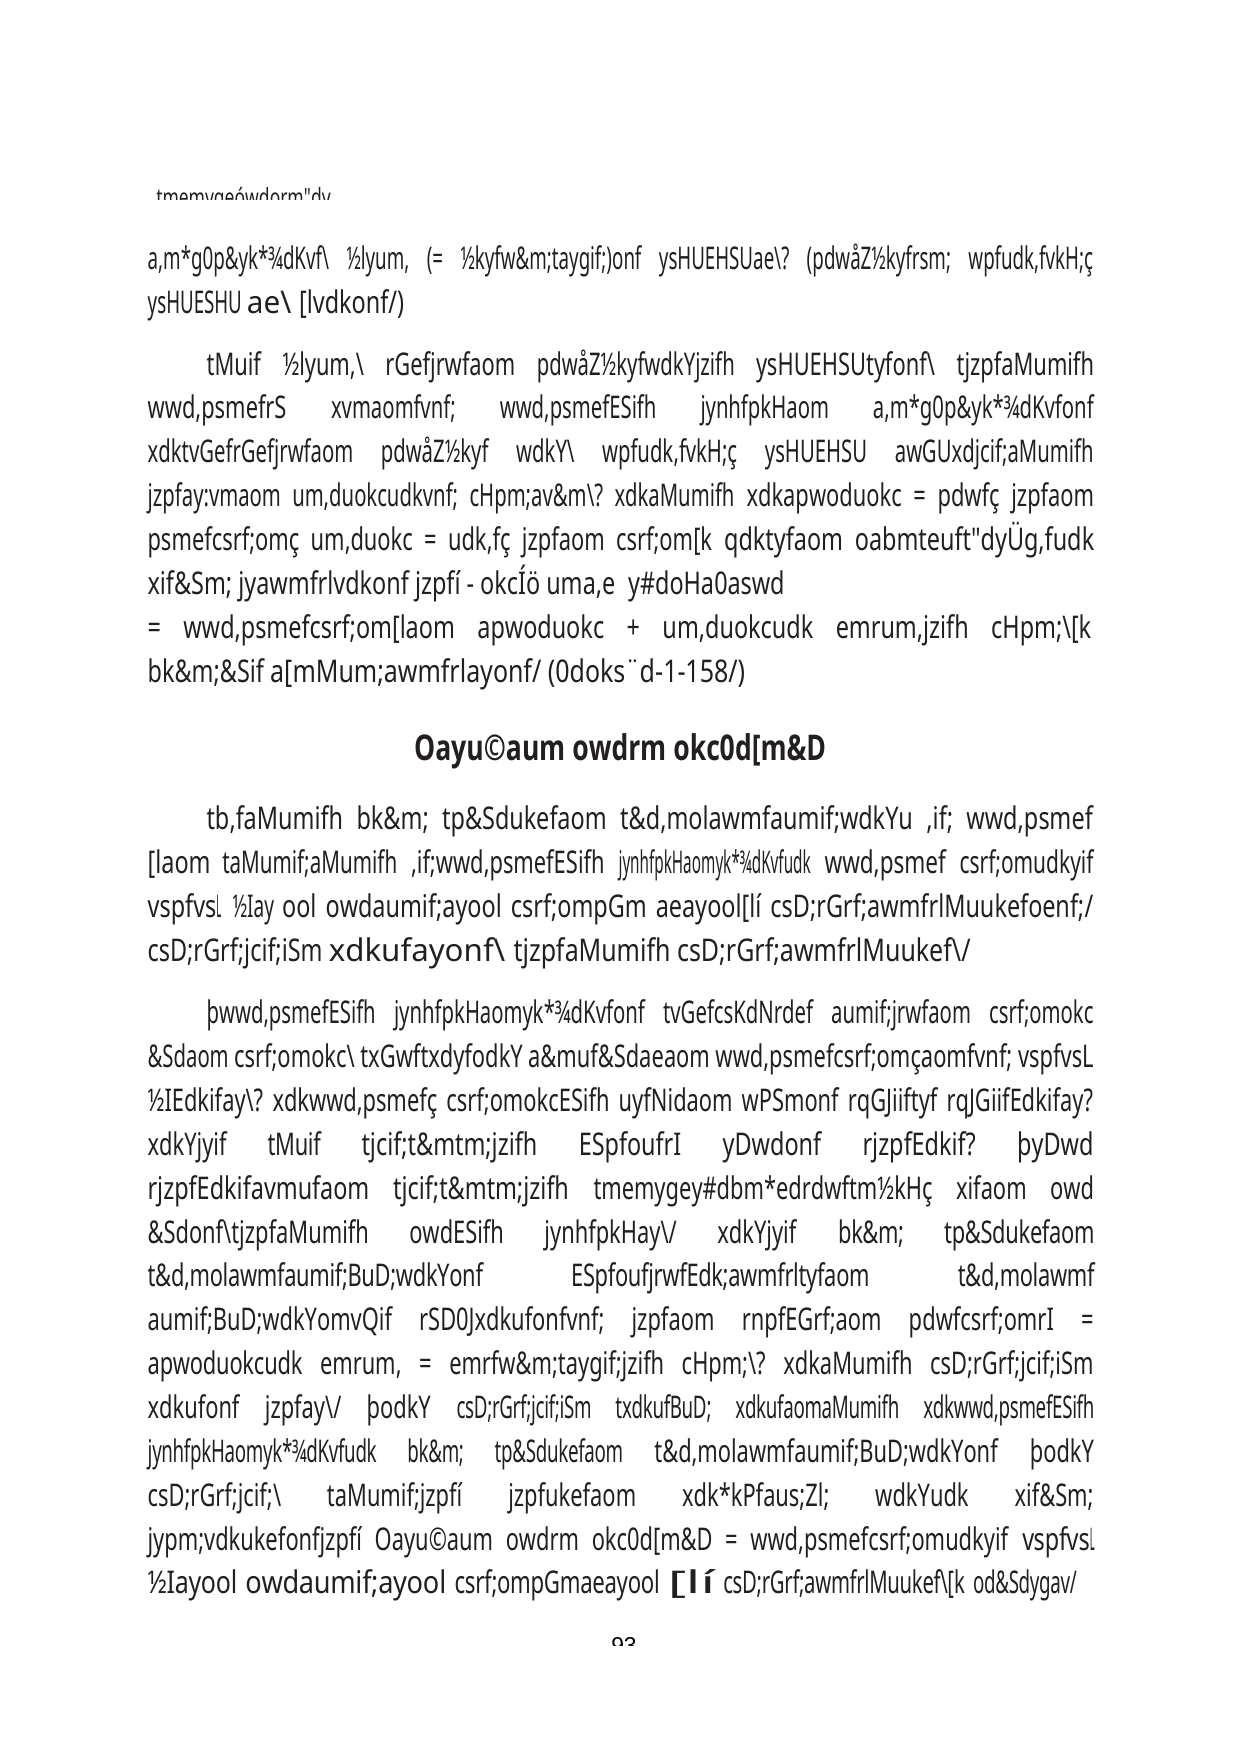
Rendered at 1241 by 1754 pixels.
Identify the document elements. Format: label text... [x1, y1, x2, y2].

text þwwd,psmefESifh jynhfpkHaomyk*¾dKvfonf tvGefcsKdNrdef aumif;jrwfaom csrf;omokc &Sdaom csrf;omokc\ txGwftxdyfodkY a&muf&Sdaeaom wwd,psmefcsrf;omçaomfvnf; vspfvsL ½IEdkifay\? xdkwwd,psmefç csrf;omokcESifh uyfNidaom wPSmonf rqGJiiftyf rqJGiifEdkifay? xdkYjyif tMuif tjcif;t&mtm;jzifh ESpfoufrI yDwdonf rjzpfEdkif? þyDwd rjzpfEdkifavmufaom tjcif;t&mtm;jzifh tmemygey#dbm*edrdwftm½kHç xifaom owd &Sdonf\tjzpfaMumifh owdESifh jynhfpkHay\/ xdkYjyif bk&m; tp&Sdukefaom t&d,molawmfaumif;BuD;wdkYonf ESpfoufjrwfEdk;awmfrltyfaom t&d,molawmf aumif;BuD;wdkYomvQif rSD0Jxdkufonfvnf; jzpfaom rnpfEGrf;aom pdwfcsrf;omrI = apwoduokcudk emrum, = emrfw&m;taygif;jzifh cHpm;\? xdkaMumifh csD;rGrf;jcif;iSm xdkufonf jzpfay\/ þodkY csD;rGrf;jcif;iSm txdkufBuD; xdkufaomaMumifh xdkwwd,psmefESifh jynhfpkHaomyk*¾dKvfudk bk&m; tp&Sdukefaom t&d,molawmfaumif;BuD;wdkYonf þodkY csD;rGrf;jcif;\ taMumif;jzpfí jzpfukefaom xdk*kPfaus;Zl; wdkYudk xif&Sm; jypm;vdkukefonfjzpfí Oayu©aum owdrm okc0d[m&D = wwd,psmefcsrf;omudkyif vspfvsL ½Iayool owdaumif;ayool csrf;ompGmaeayool [lí csD;rGrf;awmfrlMuukef\[k od&Sdygav/ [147, 990, 1094, 1603]
text tMuif ½lyum,\ rGefjrwfaom pdwåZ½kyfwdkYjzifh ysHUEHSUtyfonf\ tjzpfaMumifh wwd,psmefrS xvmaomfvnf; wwd,psmefESifh jynhfpkHaom a,m*g0p&yk*¾dKvfonf xdktvGefrGefjrwfaom pdwåZ½kyf wdkY\ wpfudk,fvkH;ç ysHUEHSU awGUxdjcif;aMumifh jzpfay:vmaom um,duokcudkvnf; cHpm;av&m\? xdkaMumifh xdkapwoduokc = pdwfç jzpfaom psmefcsrf;omç um,duokc = udk,fç jzpfaom csrf;om[k qdktyfaom oabmteuft"dyÜg,fudk xif&Sm; jyawmfrlvdkonf jzpfí - okcÍö uma,e y#doHa0aswd [147, 342, 1094, 603]
text tb,faMumifh bk&m; tp&Sdukefaom t&d,molawmfaumif;wdkYu ,if; wwd,psmef [laom taMumif;aMumifh ,if;wwd,psmefESifh jynhfpkHaomyk*¾dKvfudk wwd,psmef csrf;omudkyif vspfvsL ½Iay ool owdaumif;ayool csrf;ompGm aeayool[lí csD;rGrf;awmfrlMuukefoenf;/ csD;rGrf;jcif;iSm xdkufayonf\ tjzpfaMumifh csD;rGrf;awmfrlMuukef\/ [147, 796, 1093, 971]
subtitle Oayu©aum owdrm okc0d[m&D [187, 722, 1053, 771]
text a,m*g0p&yk*¾dKvf\ ½lyum, (= ½kyfw&m;taygif;)onf ysHUEHSUae\? (pdwåZ½kyfrsm; wpfudk,fvkH;ç ysHUESHU ae\ [lvdkonf/) [147, 236, 1094, 323]
text = wwd,psmefcsrf;om[laom apwoduokc + um,duokcudk emrum,jzifh cHpm;\[k bk&m;&Sif a[mMum;awmfrlayonf/ (0doks¨d-1-158/) [147, 605, 1092, 692]
